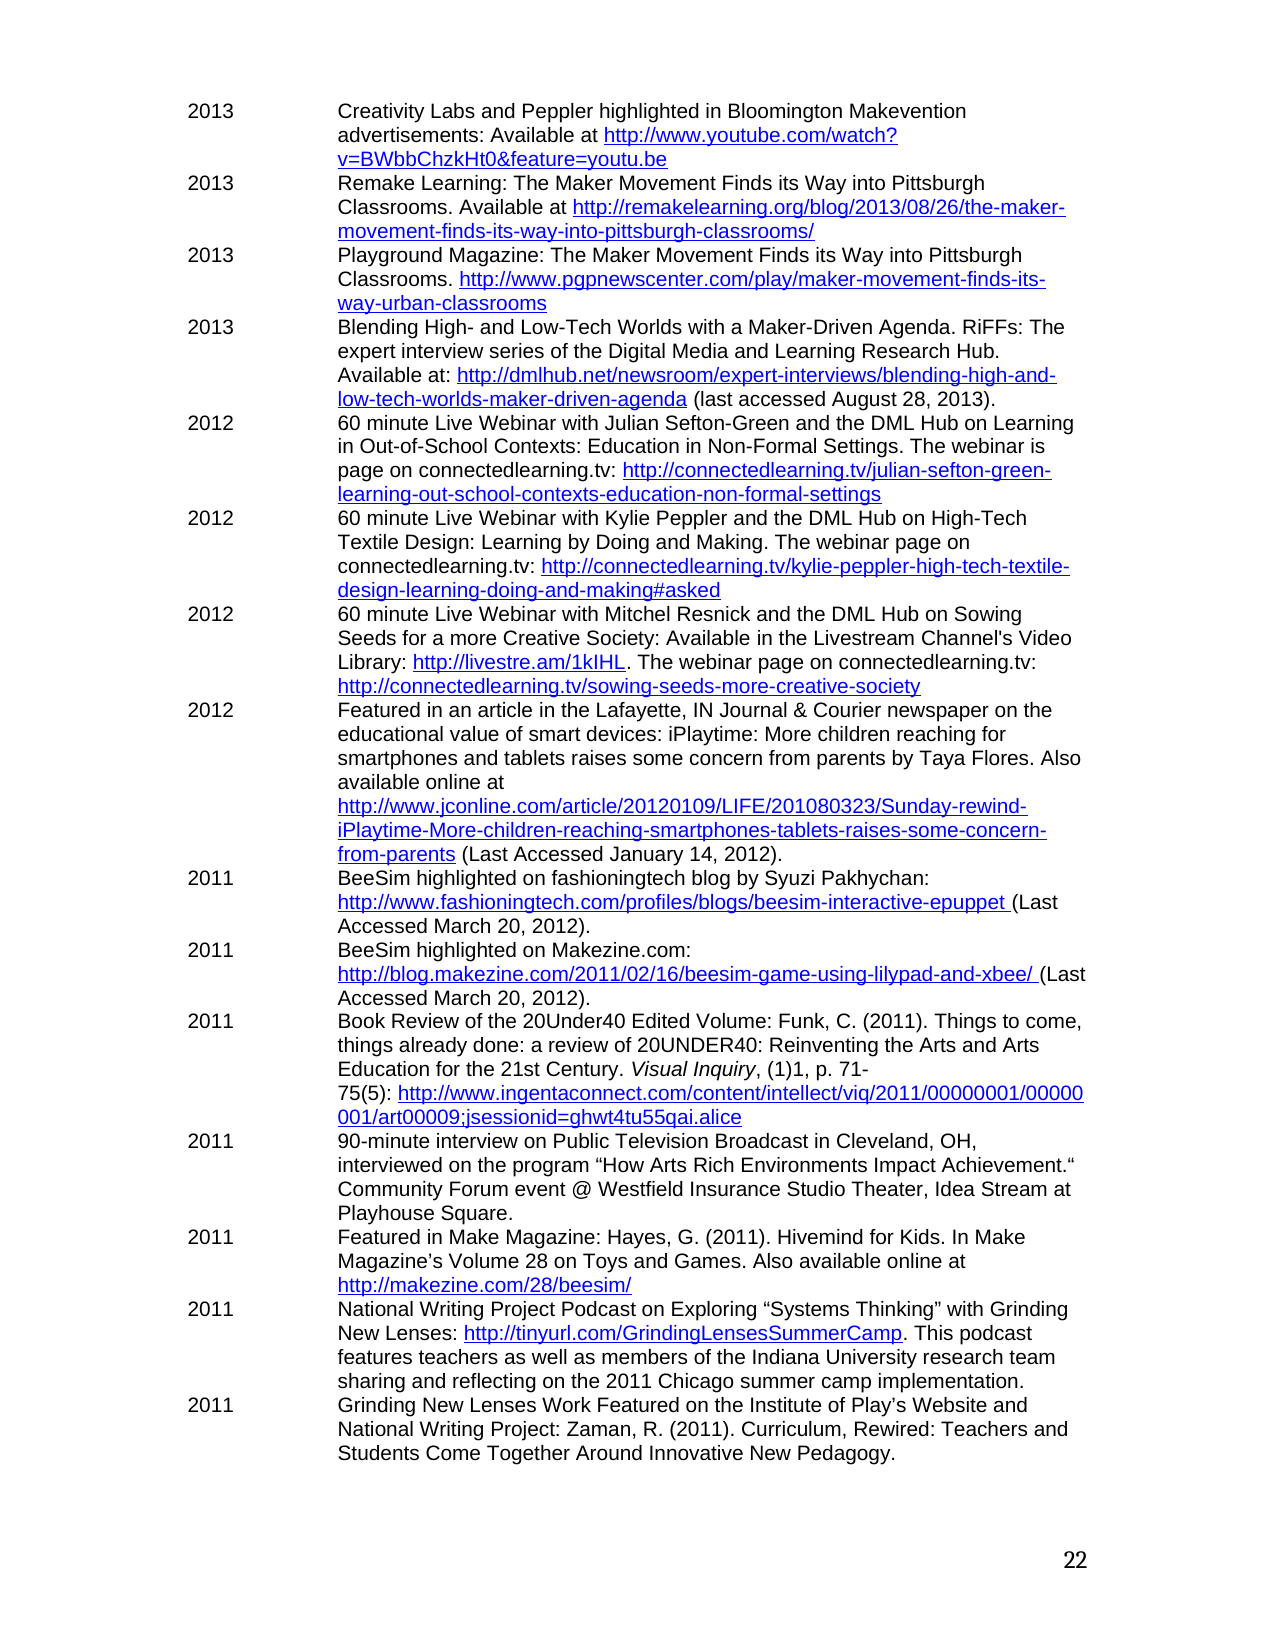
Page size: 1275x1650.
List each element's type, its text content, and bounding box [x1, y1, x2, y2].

text 2011 Book Review of the 20Under40 Edited Volume: Funk, C. (2011). Things to come, things already done: a review of 20UNDER40: Reinventing the Arts and Arts Education for the 21st Century. Visual Inquiry, (1)1, p. 71-75(5): http://www.ingentaconnect.com/content/intellect/viq/2011/00000001/00000001/art00009;jsessionid=ghwt4tu55qai.alice [187, 1009, 1087, 1129]
text 2011 BeeSim highlighted on fashioningtech blog by Syuzi Pakhychan: http://www.fashioningtech.com/profiles/blogs/beesim-interactive-epuppet (Last Accessed March 20, 2012). [187, 866, 1087, 937]
text 2011 90-minute interview on Public Television Broadcast in Cleveland, OH, interviewed on the program “How Arts Rich Environments Impact Achievement.“ Community Forum event @ Westfield Insurance Studio Theater, Idea Stream at Playhouse Square. [187, 1129, 1087, 1225]
text 2013 Playground Magazine: The Maker Movement Finds its Way into Pittsburgh Classrooms. http://www.pgpnewscenter.com/play/maker-movement-finds-its-way-urban-classrooms [187, 243, 1087, 314]
text 2012 60 minute Live Webinar with Julian Sefton-Green and the DML Hub on Learning in Out-of-School Contexts: Education in Non-Formal Settings. The webinar is page on connectedlearning.tv: http://connectedlearning.tv/julian-sefton-green-learning-out-school-contexts-education-non-formal-settings [187, 410, 1087, 506]
text 2012 60 minute Live Webinar with Kylie Peppler and the DML Hub on High-Tech Textile Design: Learning by Doing and Making. The webinar page on connectedlearning.tv: http://connectedlearning.tv/kylie-peppler-high-tech-textile-design-learning-doing-and-making#asked [187, 506, 1087, 602]
text 2012 Featured in an article in the Lafayette, IN Journal & Courier newspaper on the educational value of smart devices: iPlaytime: More children reaching for smartphones and tablets raises some concern from parents by Taya Flores. Also available online at http://www.jconline.com/article/20120109/LIFE/201080323/Sunday-rewind-iPlaytime-More-children-reaching-smartphones-tablets-raises-some-concern-from-parents (Last Accessed January 14, 2012). [187, 698, 1087, 866]
text 2013 Blending High- and Low-Tech Worlds with a Maker-Driven Agenda. RiFFs: The expert interview series of the Digital Media and Learning Research Hub. Available at: http://dmlhub.net/newsroom/expert-interviews/blending-high-and-low-tech-worlds-maker-driven-agenda (last accessed August 28, 2013). [187, 314, 1087, 410]
text 2011 BeeSim highlighted on Makezine.com: http://blog.makezine.com/2011/02/16/beesim-game-using-lilypad-and-xbee/ (Last Accessed March 20, 2012). [187, 937, 1087, 1009]
text 2011 Featured in Make Magazine: Hayes, G. (2011). Hivemind for Kids. In Make Magazine’s Volume 28 on Toys and Games. Also available online at http://makezine.com/28/beesim/ [187, 1225, 1087, 1297]
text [187, 1393, 1087, 1464]
text 2012 60 minute Live Webinar with Mitchel Resnick and the DML Hub on Sowing Seeds for a more Creative Society: Available in the Livestream Channel's Video Library: http://livestre.am/1kIHL. The webinar page on connectedlearning.tv: http://connectedlearning.tv/sowing-seeds-more-creative-society [187, 602, 1087, 698]
text 2011 National Writing Project Podcast on Exploring “Systems Thinking” with Grinding New Lenses: http://tinyurl.com/GrindingLensesSummerCamp. This podcast features teachers as well as members of the Indiana University research team sharing and reflecting on the 2011 Chicago summer camp implementation. [187, 1297, 1087, 1393]
text 2013 Remake Learning: The Maker Movement Finds its Way into Pittsburgh Classrooms. Available at http://remakelearning.org/blog/2013/08/26/the-maker-movement-finds-its-way-into-pittsburgh-classrooms/ [187, 171, 1087, 243]
text 2013 Creativity Labs and Peppler highlighted in Bloomington Makevention advertisements: Available at http://www.youtube.com/watch?v=BWbbChzkHt0&feature=youtu.be [187, 99, 1087, 171]
